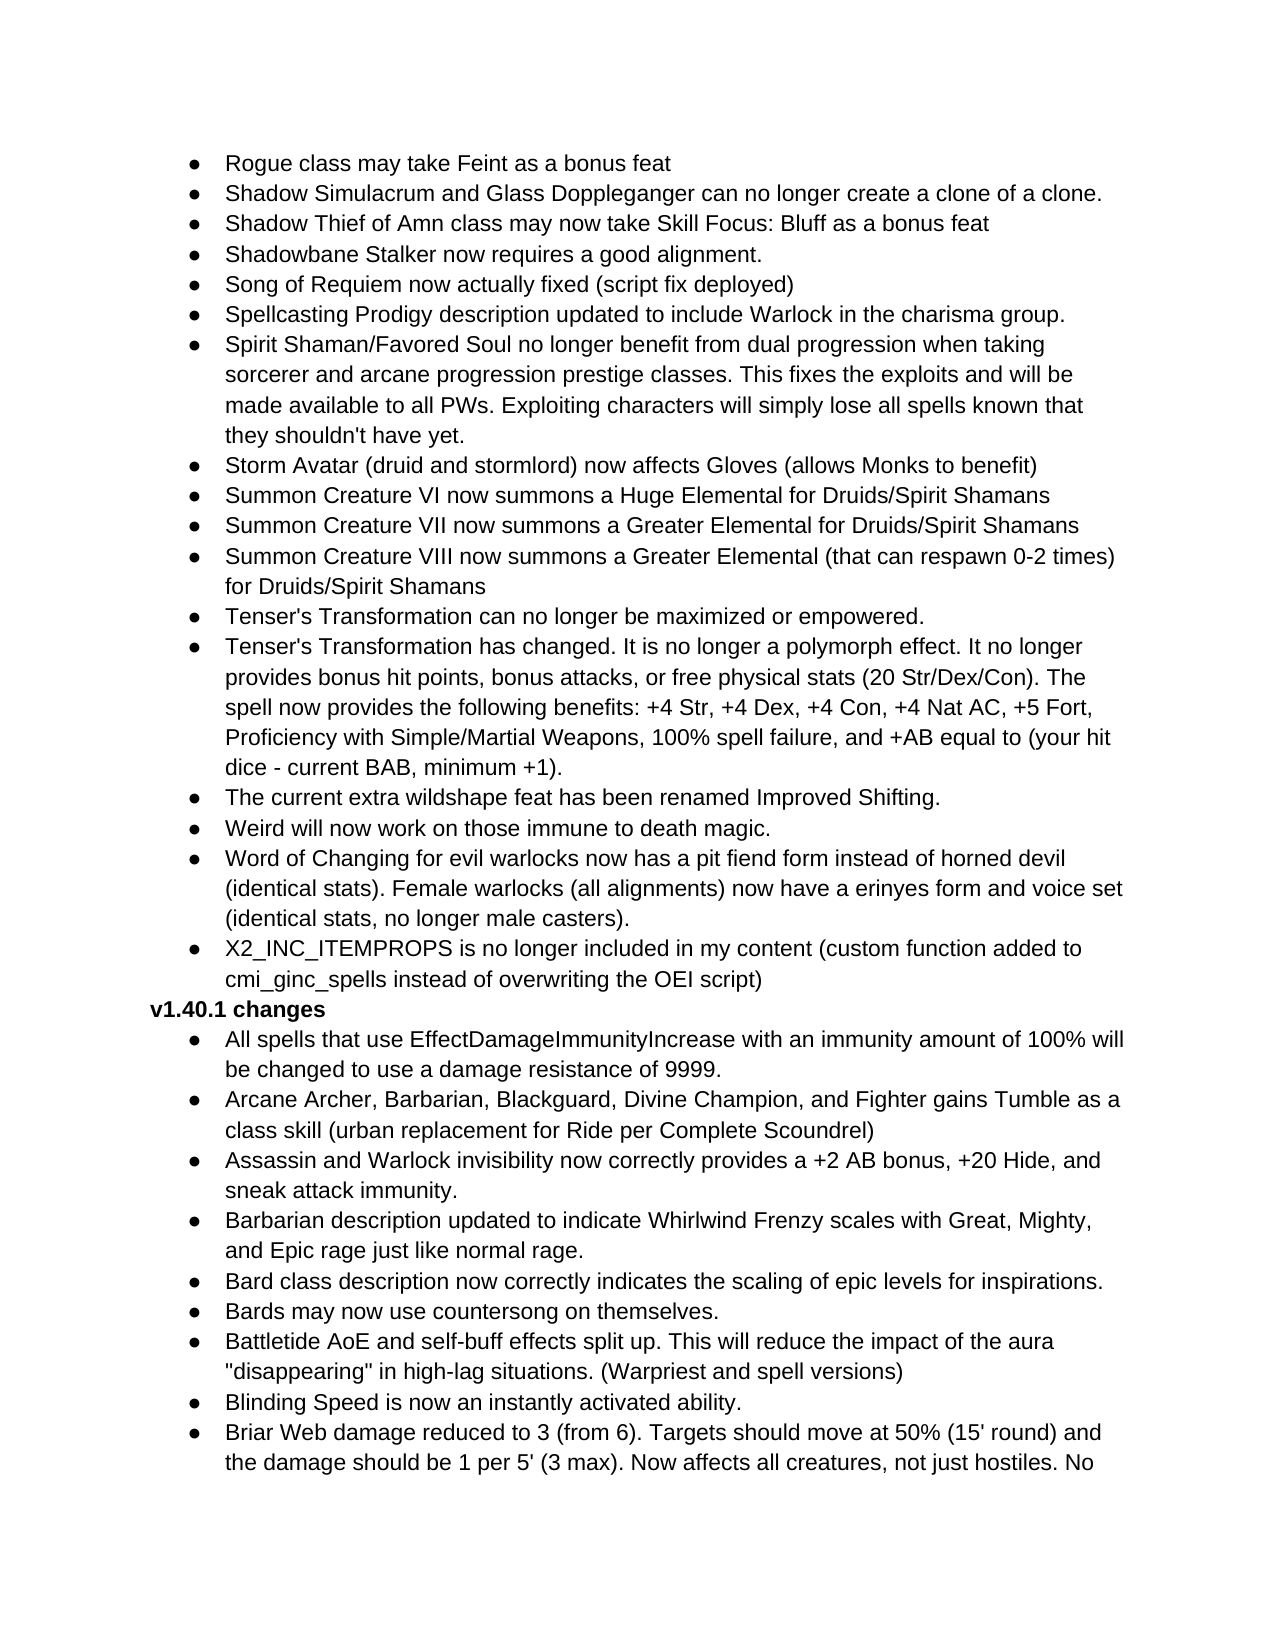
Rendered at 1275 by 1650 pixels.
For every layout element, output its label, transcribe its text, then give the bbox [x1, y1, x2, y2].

list Summon Creature VI now summons a Huge Elemental for Druids/Spirit Shamans [187, 482, 1125, 509]
list All spells that use EffectDamageImmunityIncrease with an immunity amount of 100% will be changed to use a damage resistance of 9999. [187, 1026, 1125, 1083]
list Barbarian description updated to indicate Whirlwind Frenzy scales with Great, Mighty, and Epic rage just like normal rage. [187, 1207, 1125, 1264]
list X2_INC_ITEMPROPS is no longer included in my content (custom function added to cmi_ginc_spells instead of overwriting the OEI script) [187, 935, 1125, 992]
list Battletide AoE and self-buff effects split up. This will reduce the impact of the aura "disappearing" in high-lag situations. (Warpriest and spell versions) [187, 1328, 1125, 1385]
list Tenser's Transformation can no longer be maximized or empowered. [187, 603, 1125, 629]
list Tenser's Transformation has changed. It is no longer a polymorph effect. It no longer provides bonus hit points, bonus attacks, or free physical stats (20 Str/Dex/Con). The spell now provides the following benefits: +4 Str, +4 Dex, +4 Con, +4 Nat AC, +5 Fort, Proficiency with Simple/Martial Weapons, 100% spell failure, and +AB equal to (your hit dice - current BAB, minimum +1). [187, 633, 1125, 781]
list Song of Requiem now actually fixed (script fix deployed) [187, 271, 1125, 297]
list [187, 1419, 1125, 1475]
list Spirit Shaman/Favored Soul no longer benefit from dual progression when taking sorcerer and arcane progression prestige classes. This fixes the exploits and will be made available to all PWs. Exploiting characters will simply lose all spells known that they shouldn't have yet. [187, 331, 1125, 448]
list Weird will now work on those immune to death magic. [187, 814, 1125, 841]
list Rogue class may take Feint as a bonus feat [187, 150, 1125, 176]
list Assassin and Warlock invisibility now correctly provides a +2 AB bonus, +20 Hide, and sneak attack immunity. [187, 1147, 1125, 1203]
list Summon Creature VII now summons a Greater Elemental for Druids/Spirit Shamans [187, 512, 1125, 539]
list Shadow Thief of Amn class may now take Skill Focus: Bluff as a bonus feat [187, 210, 1125, 237]
list Storm Avatar (druid and stormlord) now affects Gloves (allows Monks to benefit) [187, 452, 1125, 478]
list Summon Creature VIII now summons a Greater Elemental (that can respawn 0-2 times) for Druids/Spirit Shamans [187, 543, 1125, 599]
list Shadowbane Stalker now requires a good alignment. [187, 241, 1125, 267]
list Spellcasting Prodigy description updated to include Warlock in the charisma group. [187, 301, 1125, 327]
text v1.40.1 changes [150, 996, 1125, 1022]
list Bards may now use countersong on themselves. [187, 1298, 1125, 1324]
list Blinding Speed is now an instantly activated ability. [187, 1388, 1125, 1415]
list Arcane Archer, Barbarian, Blackguard, Divine Champion, and Fighter gains Tumble as a class skill (urban replacement for Ride per Complete Scoundrel) [187, 1086, 1125, 1143]
list Shadow Simulacrum and Glass Doppleganger can no longer create a clone of a clone. [187, 180, 1125, 207]
list Word of Changing for evil warlocks now has a pit fiend form instead of horned devil (identical stats). Female warlocks (all alignments) now have a erinyes form and voice set (identical stats, no longer male casters). [187, 845, 1125, 932]
list The current extra wildshape feat has been renamed Improved Shifting. [187, 784, 1125, 811]
list Bard class description now correctly indicates the scaling of epic levels for inspirations. [187, 1268, 1125, 1294]
